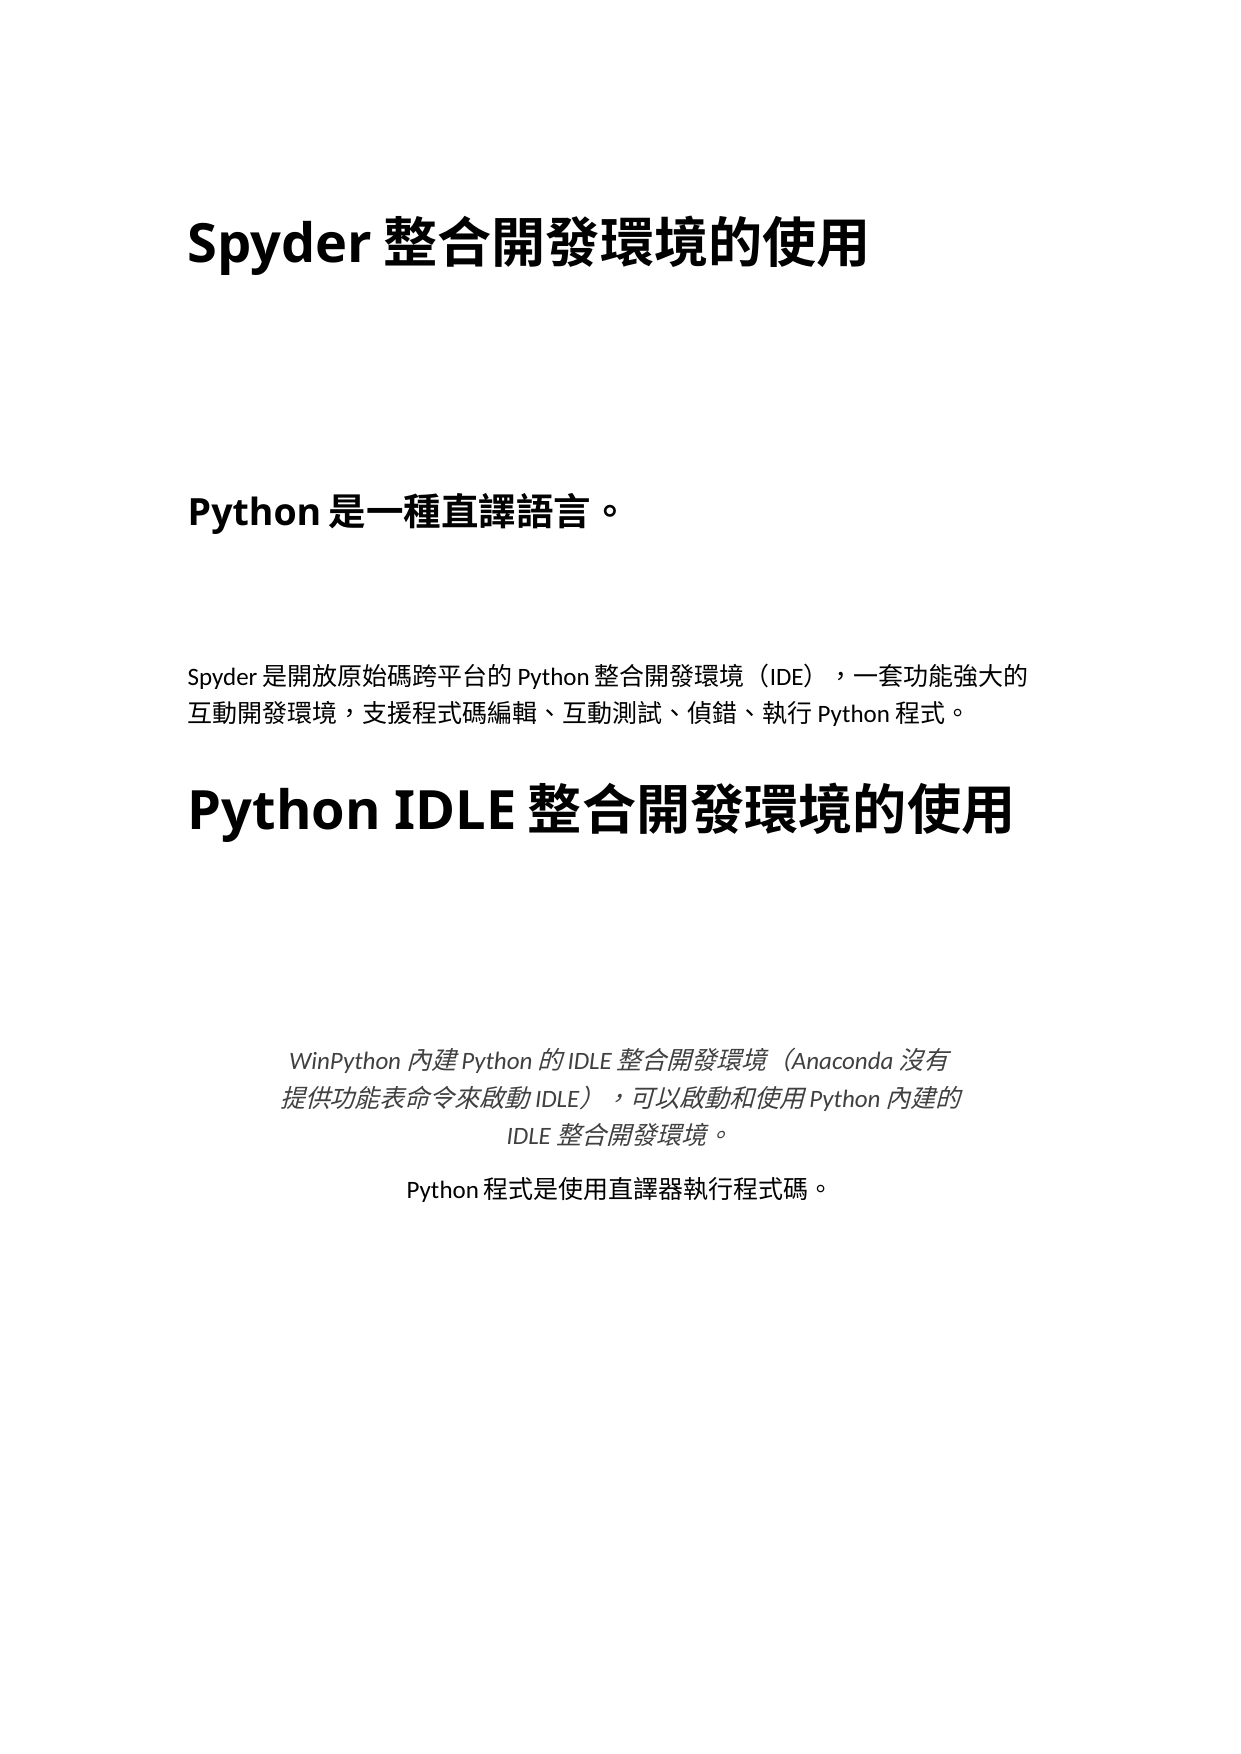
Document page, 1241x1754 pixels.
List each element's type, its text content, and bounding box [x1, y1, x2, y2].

subtitle Python是一種直譯語言。 [187, 472, 1053, 547]
subtitle Python程式是使用直譯器執行程式碼。 [187, 1169, 1053, 1207]
subtitle Spyder整合開發環境的使用 [187, 183, 1053, 296]
subtitle Python IDLE整合開發環境的使用 [187, 749, 1053, 862]
text WinPython內建Python的IDLE整合開發環境（Anaconda沒有提供功能表命令來啟動IDLE），可以啟動和使用Python內建的IDLE整合開發環境。 [277, 1040, 963, 1153]
text Spyder是開放原始碼跨平台的Python整合開發環境（IDE），一套功能強大的互動開發環境，支援程式碼編輯、互動測試、偵錯、執行Python程式。 [187, 656, 1053, 731]
